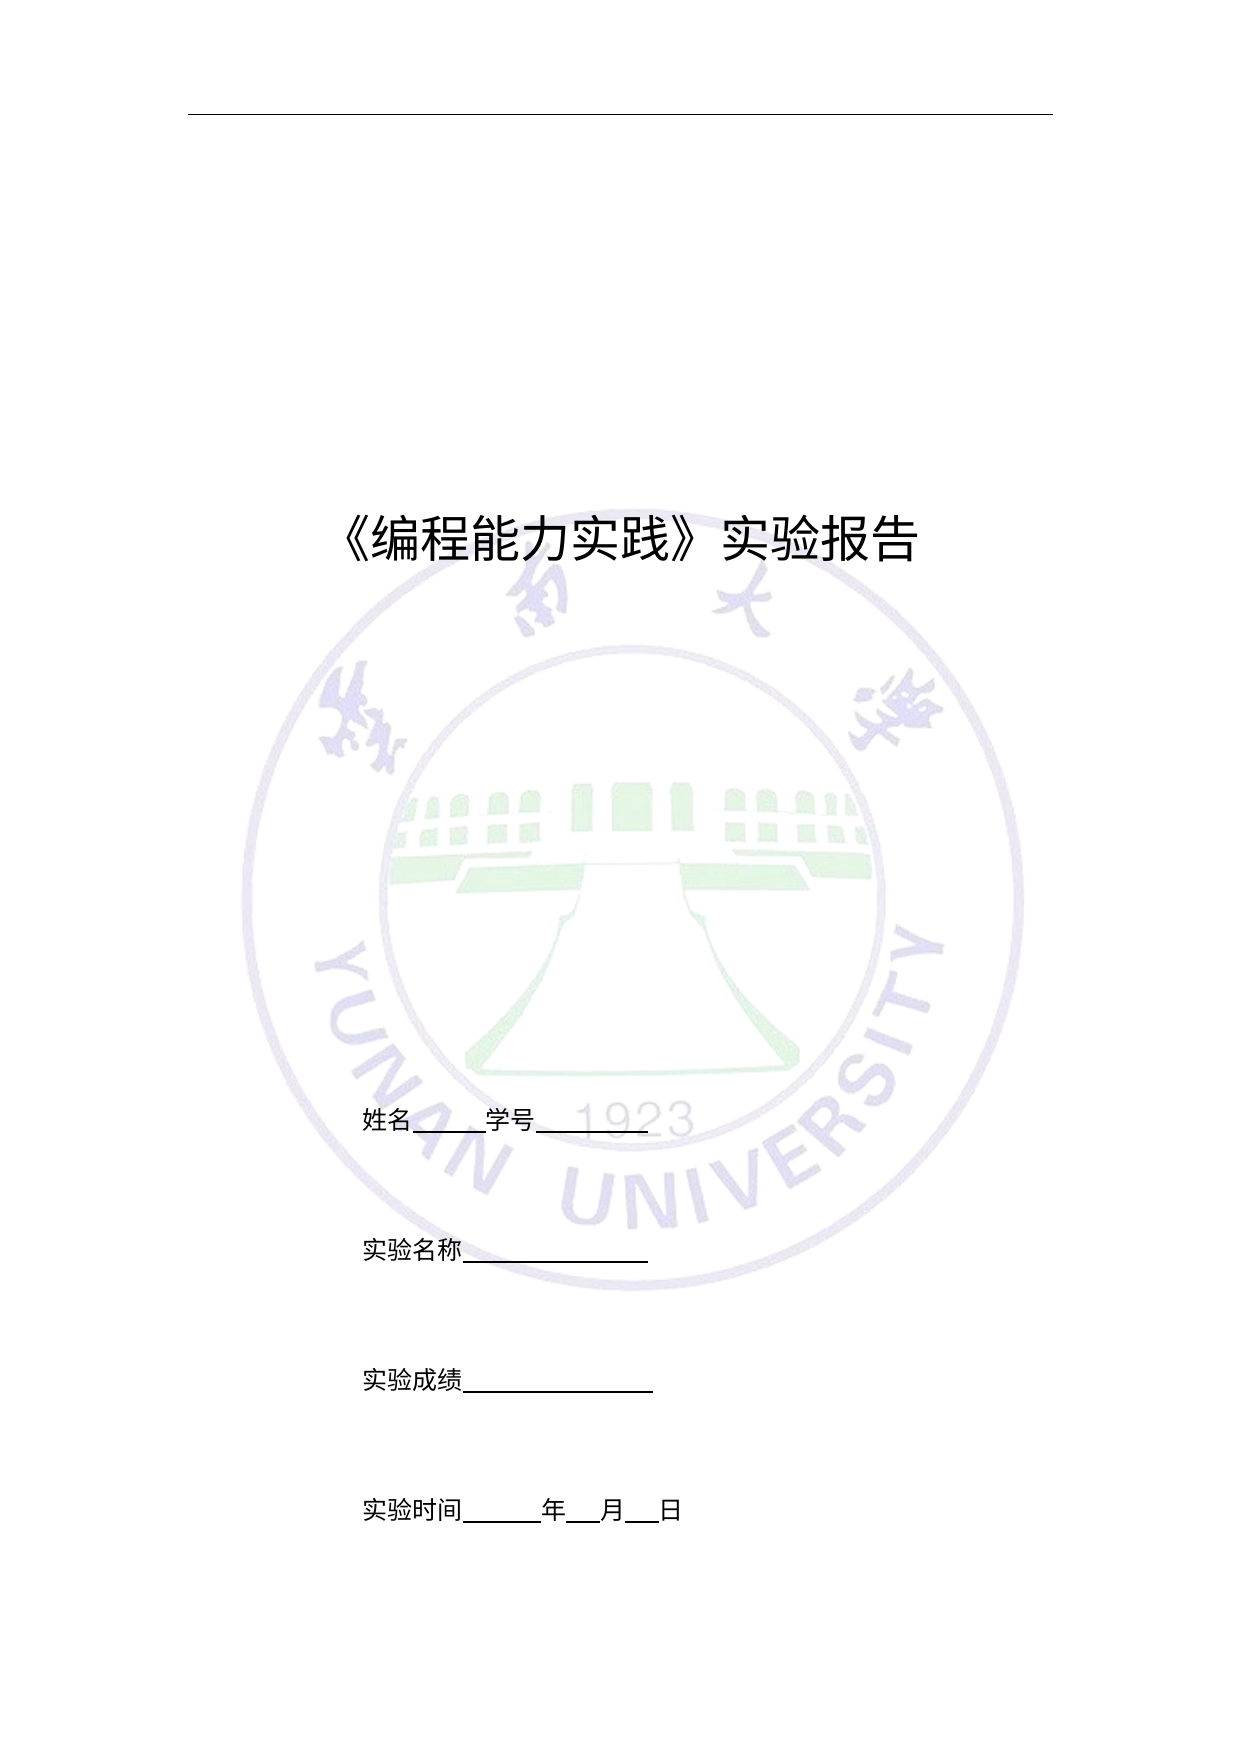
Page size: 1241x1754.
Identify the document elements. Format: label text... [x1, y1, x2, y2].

text 实验成绩 [319, 1346, 1053, 1411]
text 姓名 学号 [319, 1086, 1053, 1151]
text 《编程能力实践》实验报告 [187, 487, 1053, 584]
text 实验名称 [319, 1216, 1053, 1281]
text 实验时间 年 月 日 [319, 1476, 1053, 1541]
